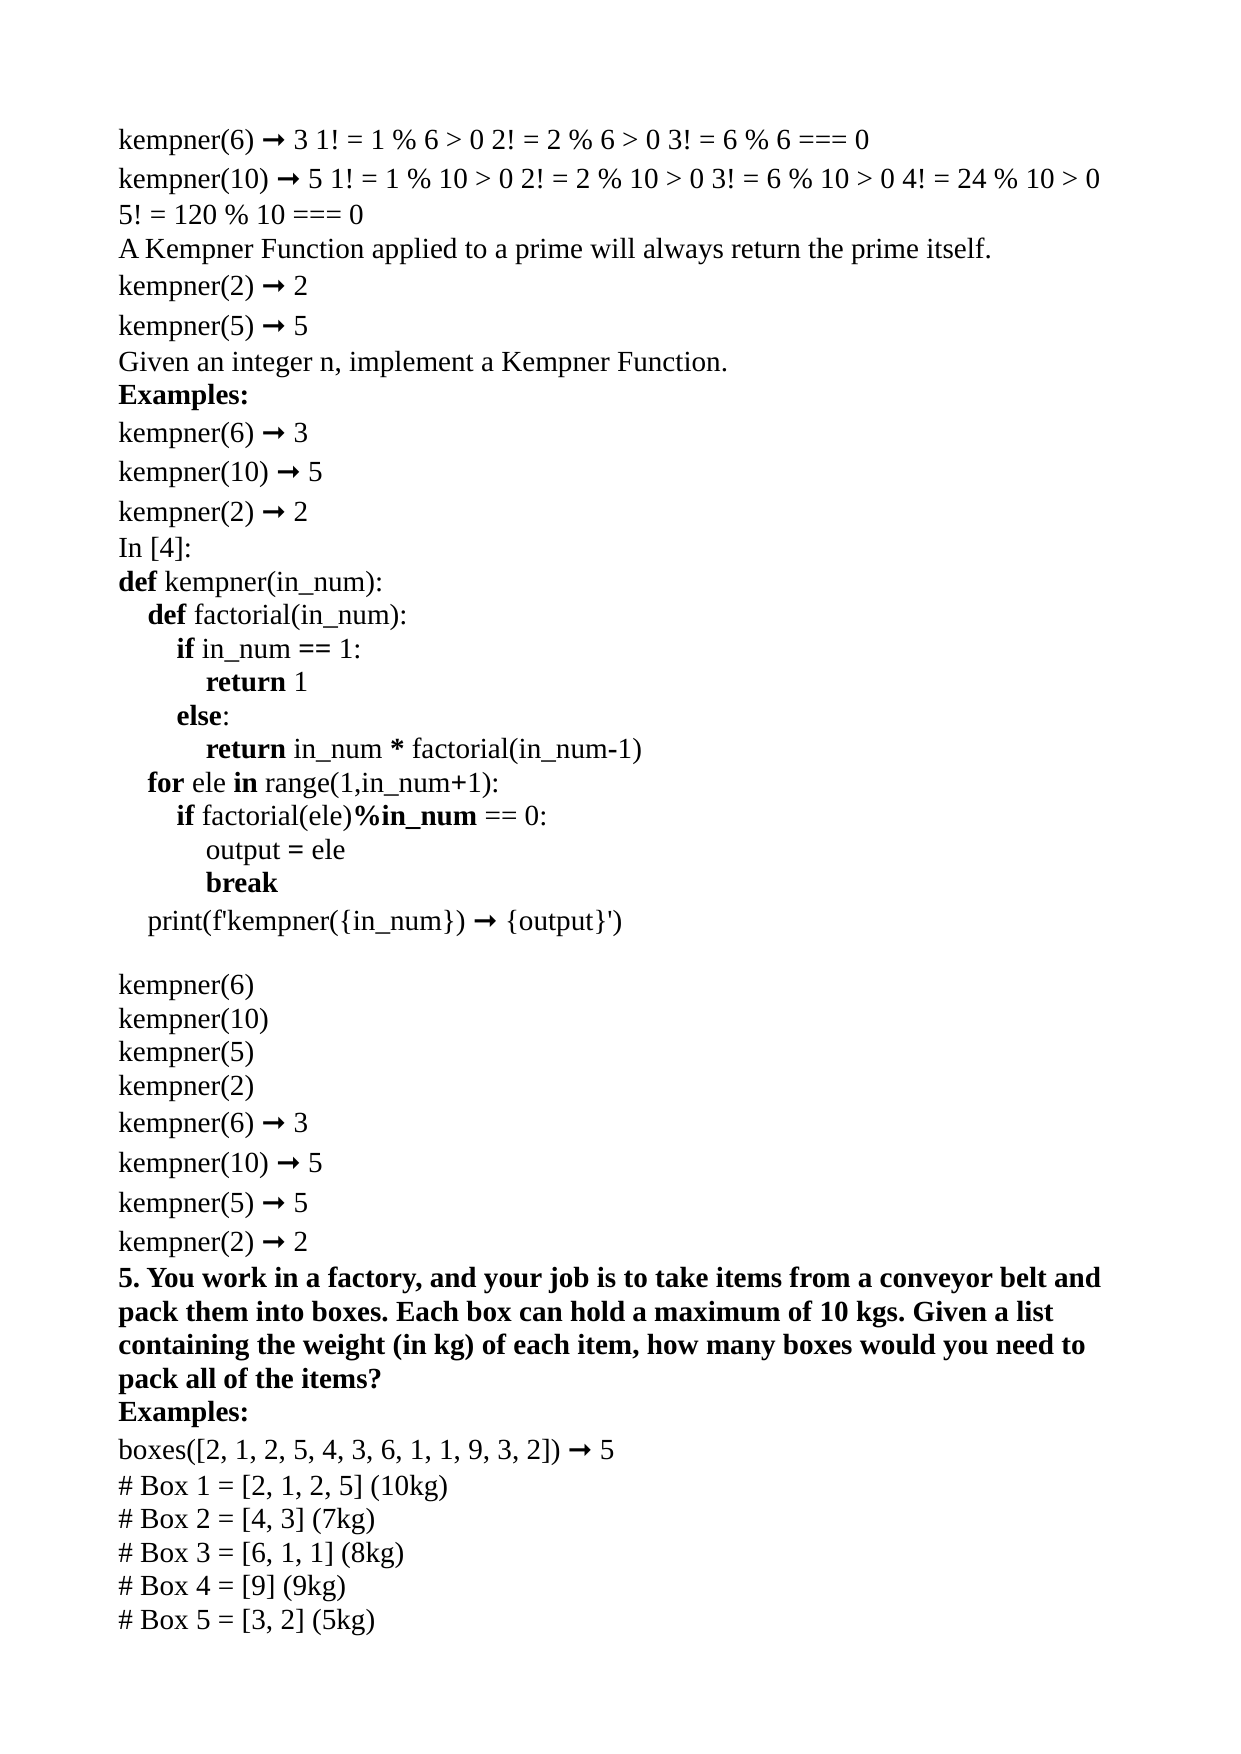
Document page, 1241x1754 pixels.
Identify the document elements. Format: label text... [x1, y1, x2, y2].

text def kempner(in_num): [118, 564, 1122, 597]
text In [4]: [118, 530, 1122, 564]
text Examples: boxes([2, 1, 2, 5, 4, 3, 6, 1, 1, 9, 3, 2]) ➞ 5 # Box 1 = [2, 1, 2, 5] (10kg) # Box 2 = [4, 3] (7kg) # Box 3 = [6, 1, 1] (8kg) # Box 4 = [9] (9kg) # Box 5 = [3, 2] (5kg) [118, 1394, 1122, 1636]
text def factorial(in_num): [118, 597, 1122, 631]
text A Kempner Function applied to a prime will always return the prime itself. kempner(2) ➞ 2 kempner(5) ➞ 5 [118, 231, 1122, 344]
text return in_num * factorial(in_num-1) [118, 731, 1122, 765]
text kempner(2) [118, 1068, 1122, 1102]
text kempner(6) [118, 967, 1122, 1001]
text if in_num == 1: [118, 631, 1122, 664]
text kempner(10) [118, 1001, 1122, 1034]
text print(f'kempner({in_num}) ➞ {output}') [118, 899, 1122, 939]
text for ele in range(1,in_num+1): [118, 765, 1122, 798]
text break [118, 866, 1122, 899]
text kempner(6) ➞ 3 [118, 1102, 1122, 1141]
text kempner(10) ➞ 5 [118, 1141, 1122, 1181]
text Examples: kempner(6) ➞ 3 kempner(10) ➞ 5 kempner(2) ➞ 2 [118, 377, 1122, 530]
text 5. You work in a factory, and your job is to take items from a conveyor belt and pack them into boxes. Each box can hold a maximum of 10 kgs. Given a list containing the weight (in kg) of each item, how many boxes would you need to pack all of the items? [118, 1260, 1122, 1394]
text kempner(5) [118, 1034, 1122, 1068]
text return 1 [118, 664, 1122, 698]
text kempner(2) ➞ 2 [118, 1221, 1122, 1260]
text Given an integer n, implement a Kempner Function. [118, 344, 1122, 377]
text kempner(6) ➞ 3 1! = 1 % 6 > 0 2! = 2 % 6 > 0 3! = 6 % 6 === 0 [118, 118, 1122, 158]
text else: [118, 698, 1122, 731]
text kempner(10) ➞ 5 1! = 1 % 10 > 0 2! = 2 % 10 > 0 3! = 6 % 10 > 0 4! = 24 % 10 > 0 5! = 120 % 10 === 0 [118, 158, 1122, 231]
text if factorial(ele)%in_num == 0: [118, 798, 1122, 832]
text output = ele [118, 832, 1122, 866]
text kempner(5) ➞ 5 [118, 1181, 1122, 1221]
